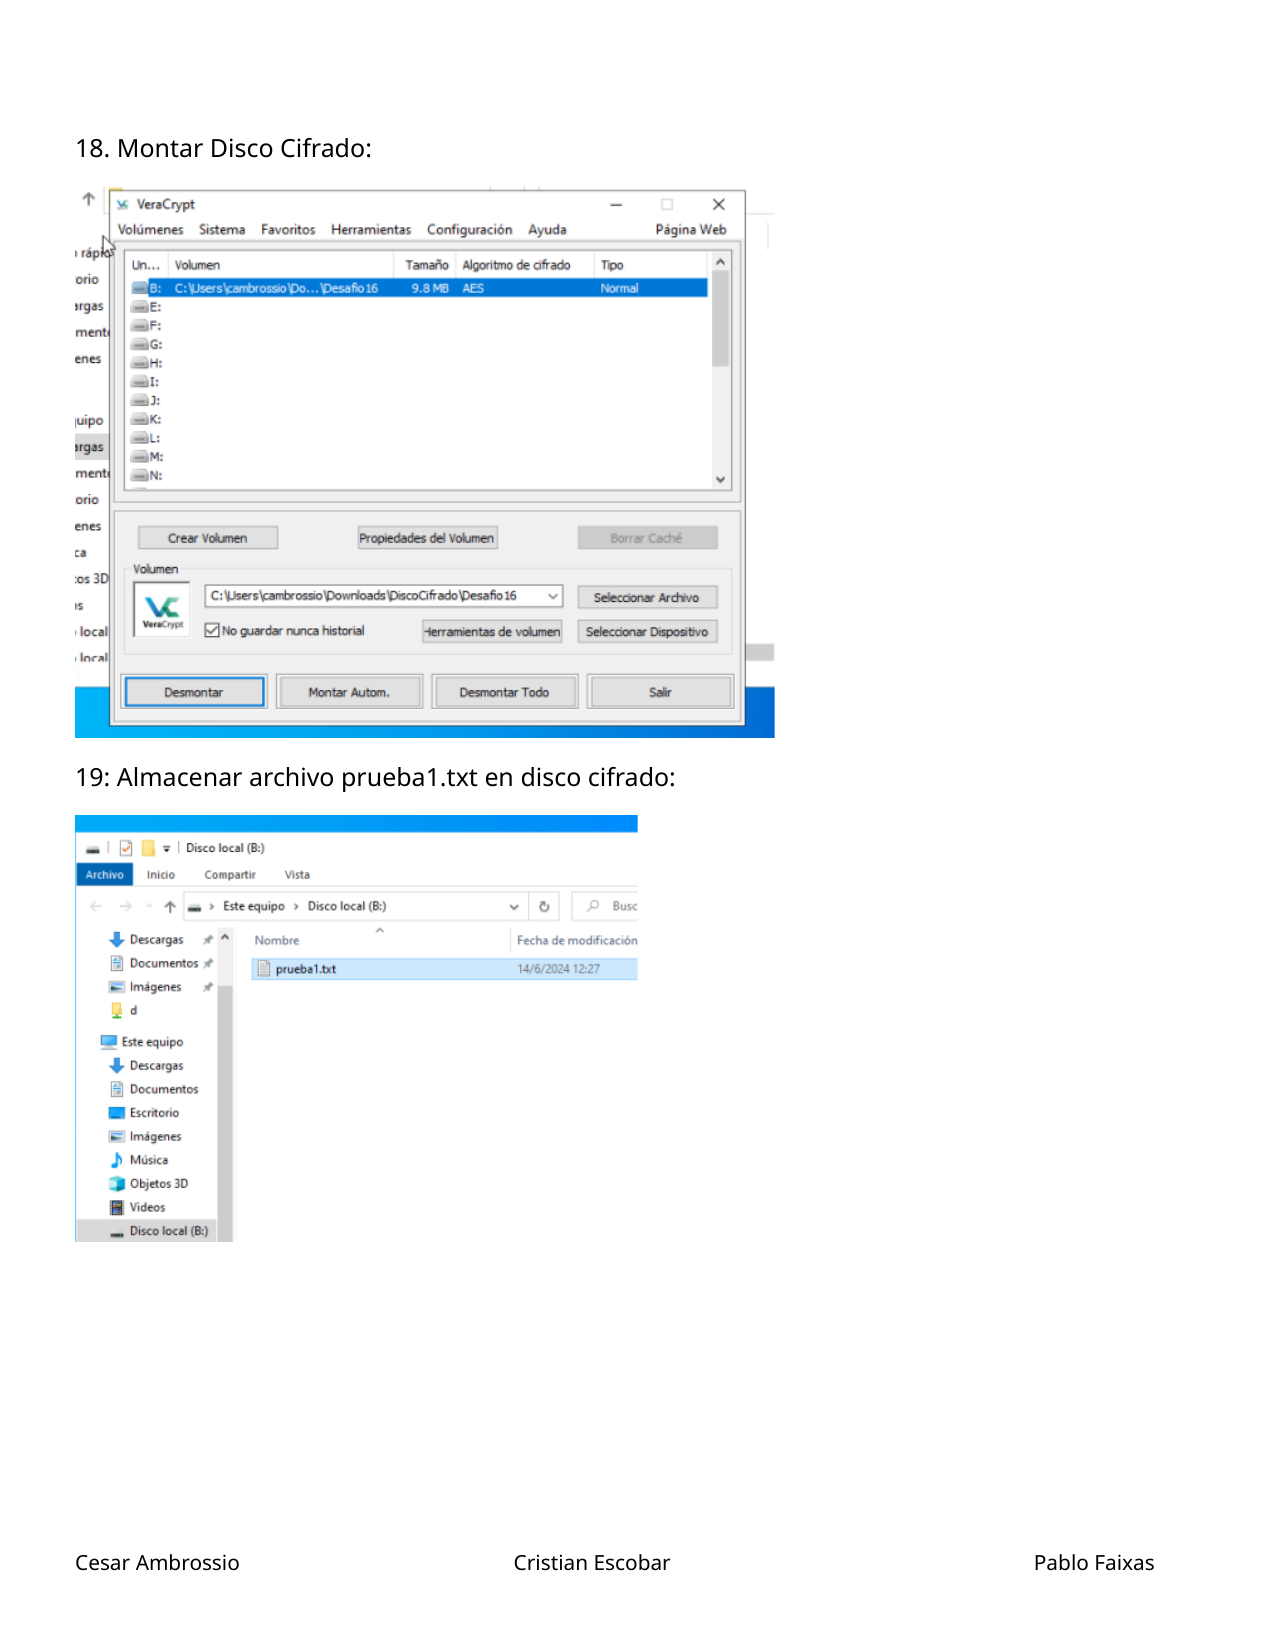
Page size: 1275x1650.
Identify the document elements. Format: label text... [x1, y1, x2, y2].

picture [75, 186, 775, 738]
text 19: Almacenar archivo prueba1.txt en disco cifrado: [75, 760, 1200, 794]
text 18. Montar Disco Cifrado: [75, 131, 1200, 165]
picture [75, 815, 638, 1242]
